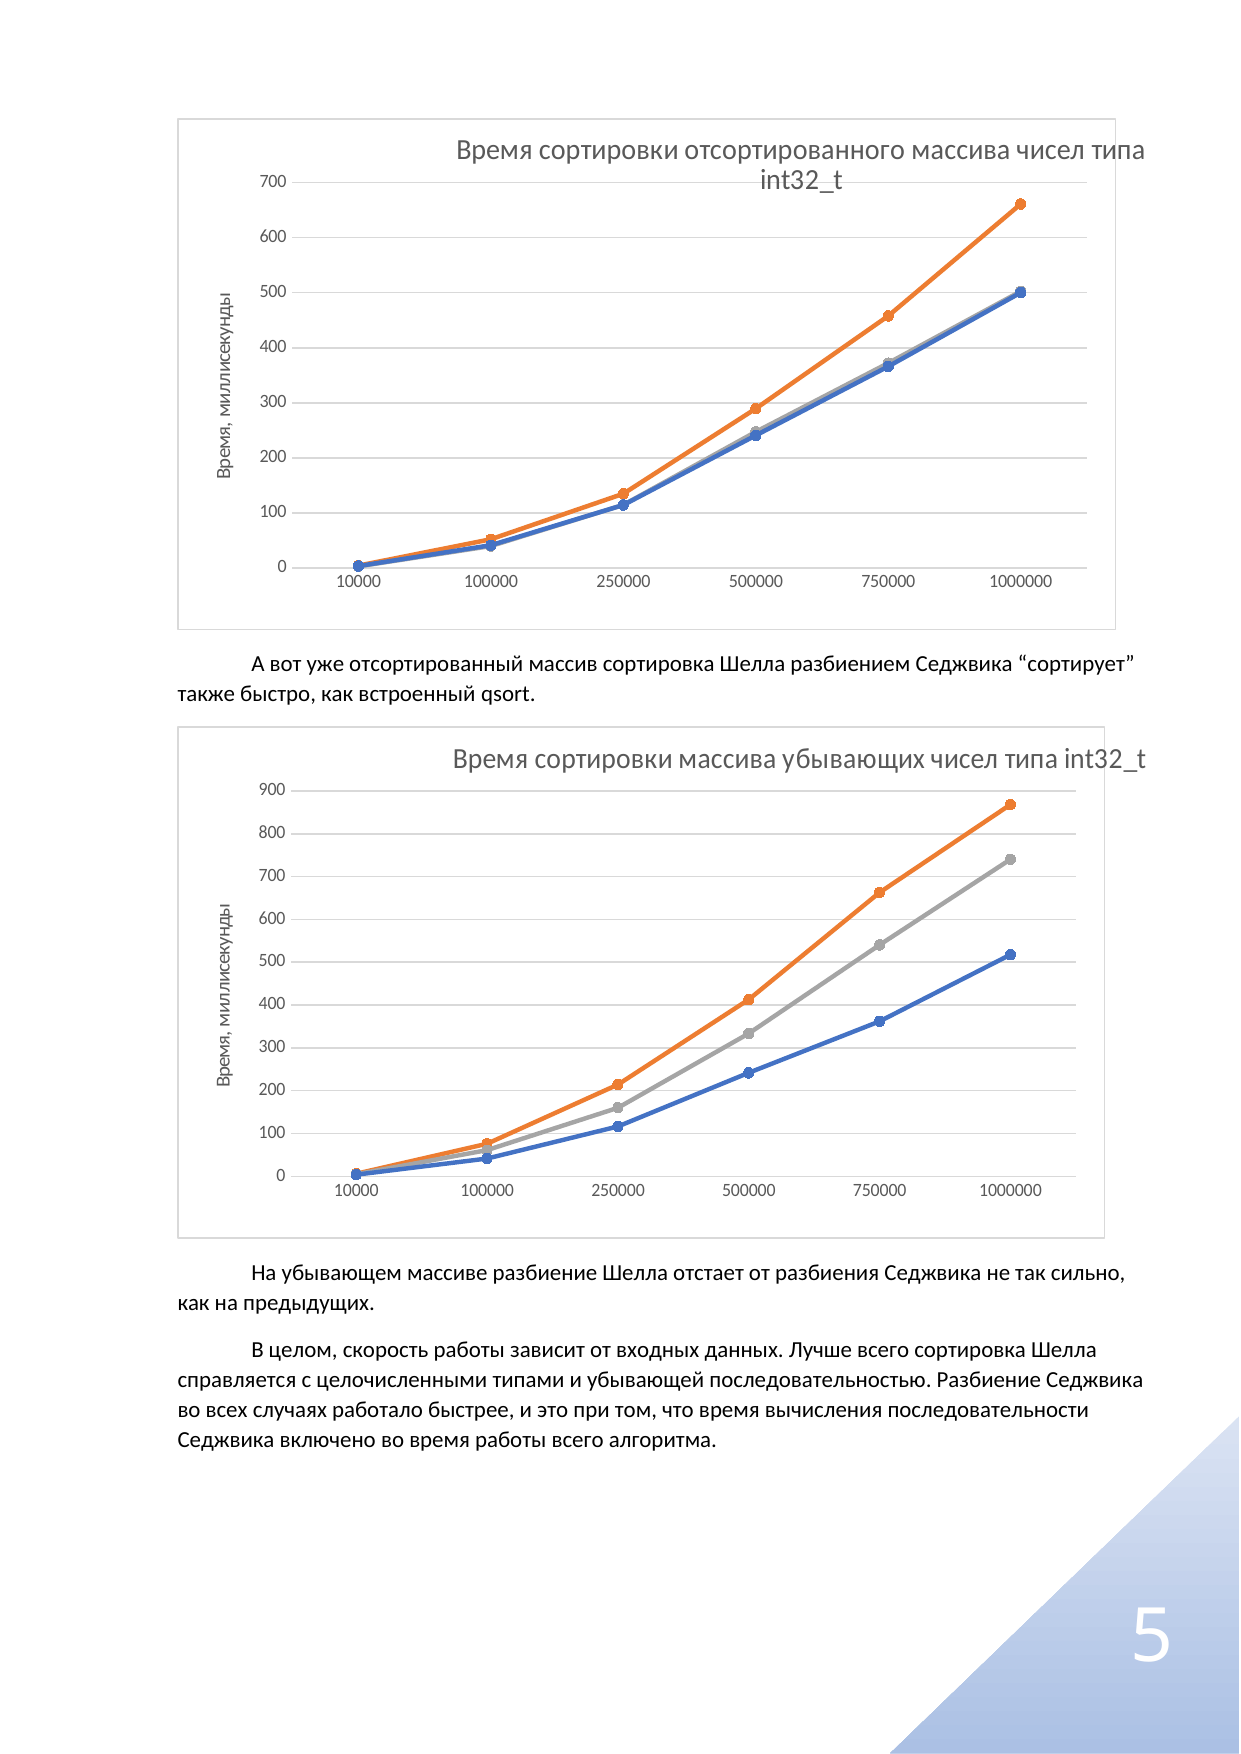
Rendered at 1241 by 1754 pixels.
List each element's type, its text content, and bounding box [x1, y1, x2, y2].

text В целом, скорость работы зависит от входных данных. Лучше всего сортировка Шелла справляется с целочисленными типами и убывающей последовательностью. Разбиение Седжвика во всех случаях работало быстрее, и это при том, что время вычисления последовательности Седжвика включено во время работы всего алгоритма. [177, 1335, 1152, 1453]
text На убывающем массиве разбиение Шелла отстает от разбиения Седжвика не так сильно, как на предыдущих. [177, 1258, 1152, 1316]
text А вот уже отсортированный массив сортировка Шелла разбиением Седжвика “сортирует” также быстро, как встроенный qsort. [177, 649, 1152, 708]
